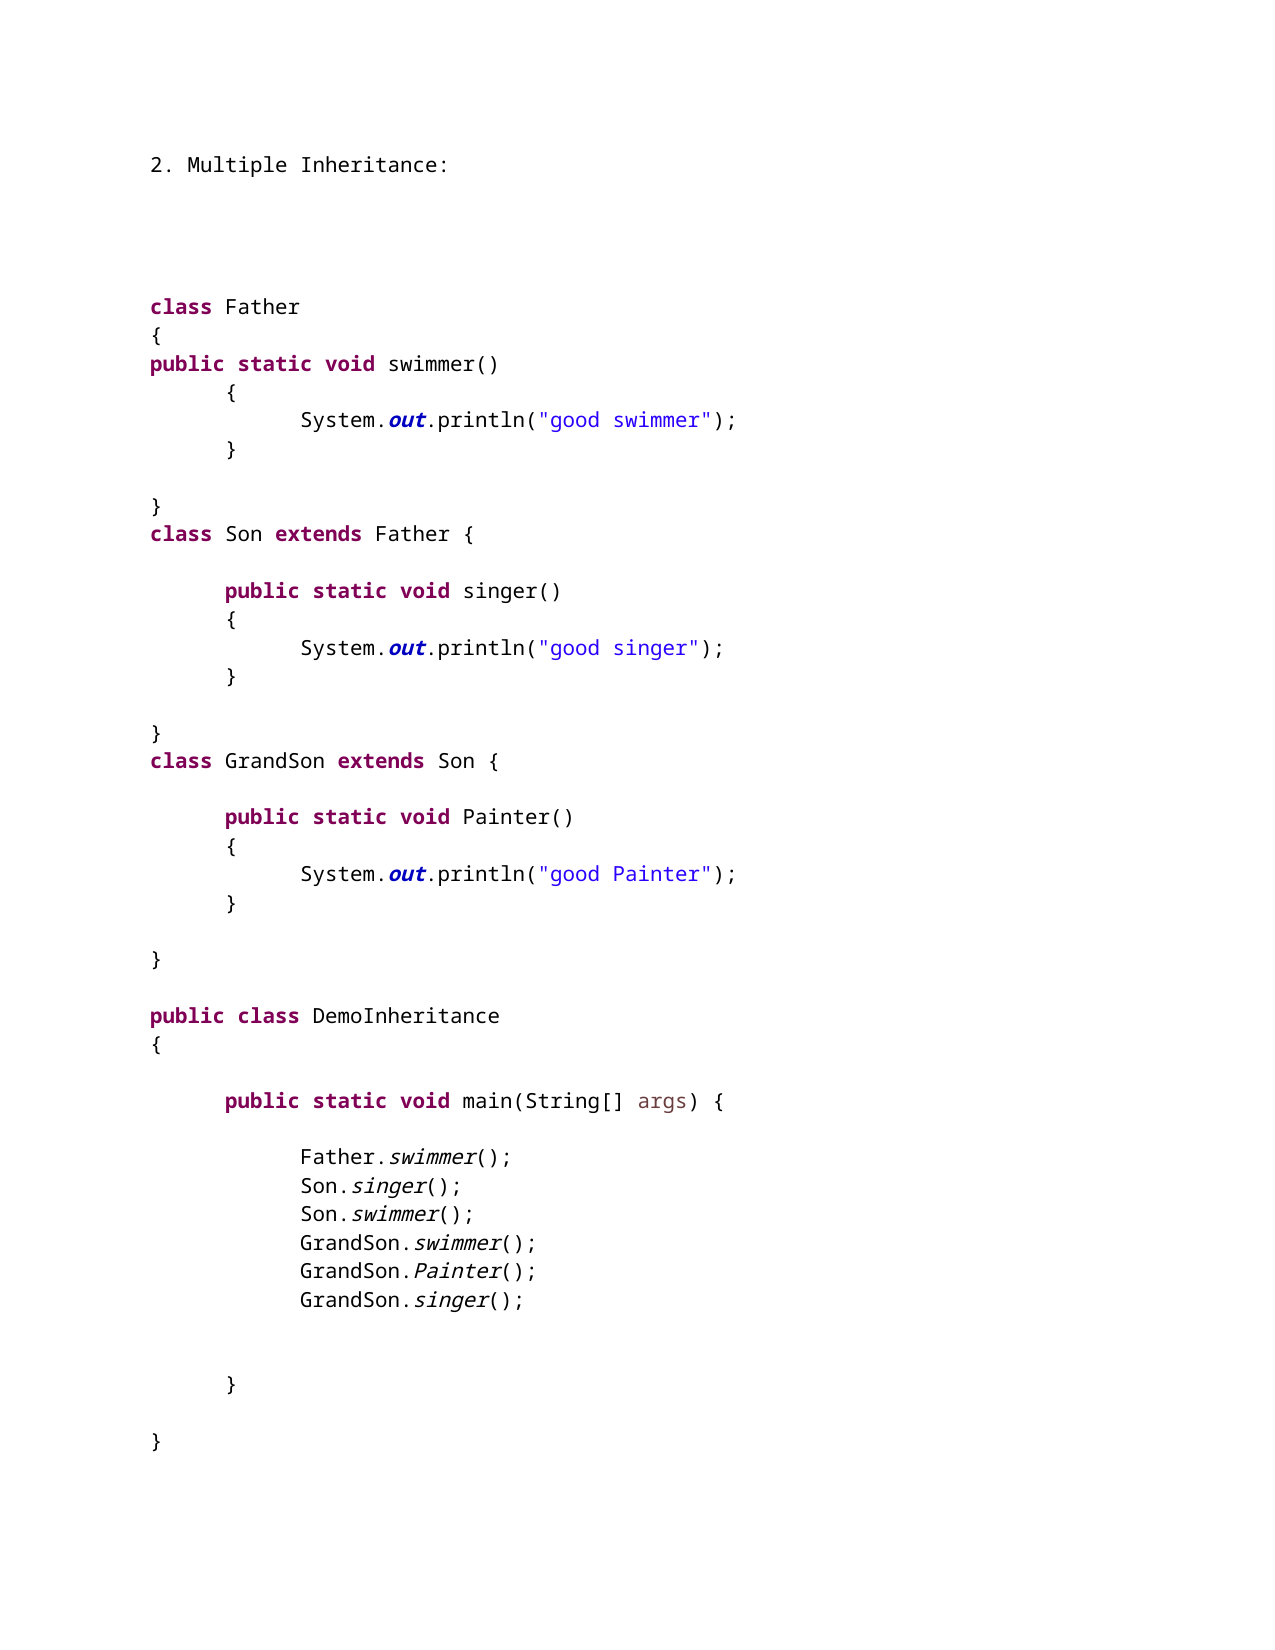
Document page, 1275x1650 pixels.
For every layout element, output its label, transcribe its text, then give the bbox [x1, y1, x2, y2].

text } [150, 718, 1125, 746]
text public static void swimmer() [150, 349, 1125, 377]
text } [150, 491, 1125, 519]
text System.out.println("good swimmer"); [150, 406, 1125, 434]
text public class DemoInheritance [150, 1001, 1125, 1029]
text } [150, 1426, 1125, 1454]
text } [150, 888, 1125, 916]
text Son.singer(); [150, 1171, 1125, 1199]
text } [150, 434, 1125, 462]
text System.out.println("good Painter"); [150, 859, 1125, 888]
text { [150, 320, 1125, 349]
text class Father [150, 292, 1125, 320]
text class Son extends Father { [150, 519, 1125, 548]
text GrandSon.singer(); [150, 1285, 1125, 1313]
text } [150, 944, 1125, 973]
text { [150, 831, 1125, 859]
text public static void singer() [150, 576, 1125, 604]
text GrandSon.Painter(); [150, 1256, 1125, 1285]
text class GrandSon extends Son { [150, 746, 1125, 774]
text 2. Multiple Inheritance: [150, 150, 1125, 178]
text { [150, 377, 1125, 406]
text Father.swimmer(); [150, 1142, 1125, 1171]
text System.out.println("good singer"); [150, 633, 1125, 661]
text { [150, 604, 1125, 633]
text Son.swimmer(); [150, 1199, 1125, 1228]
text } [150, 661, 1125, 689]
text } [150, 1369, 1125, 1398]
text public static void main(String[] args) { [150, 1086, 1125, 1114]
text GrandSon.swimmer(); [150, 1228, 1125, 1256]
text public static void Painter() [150, 802, 1125, 831]
text { [150, 1029, 1125, 1058]
